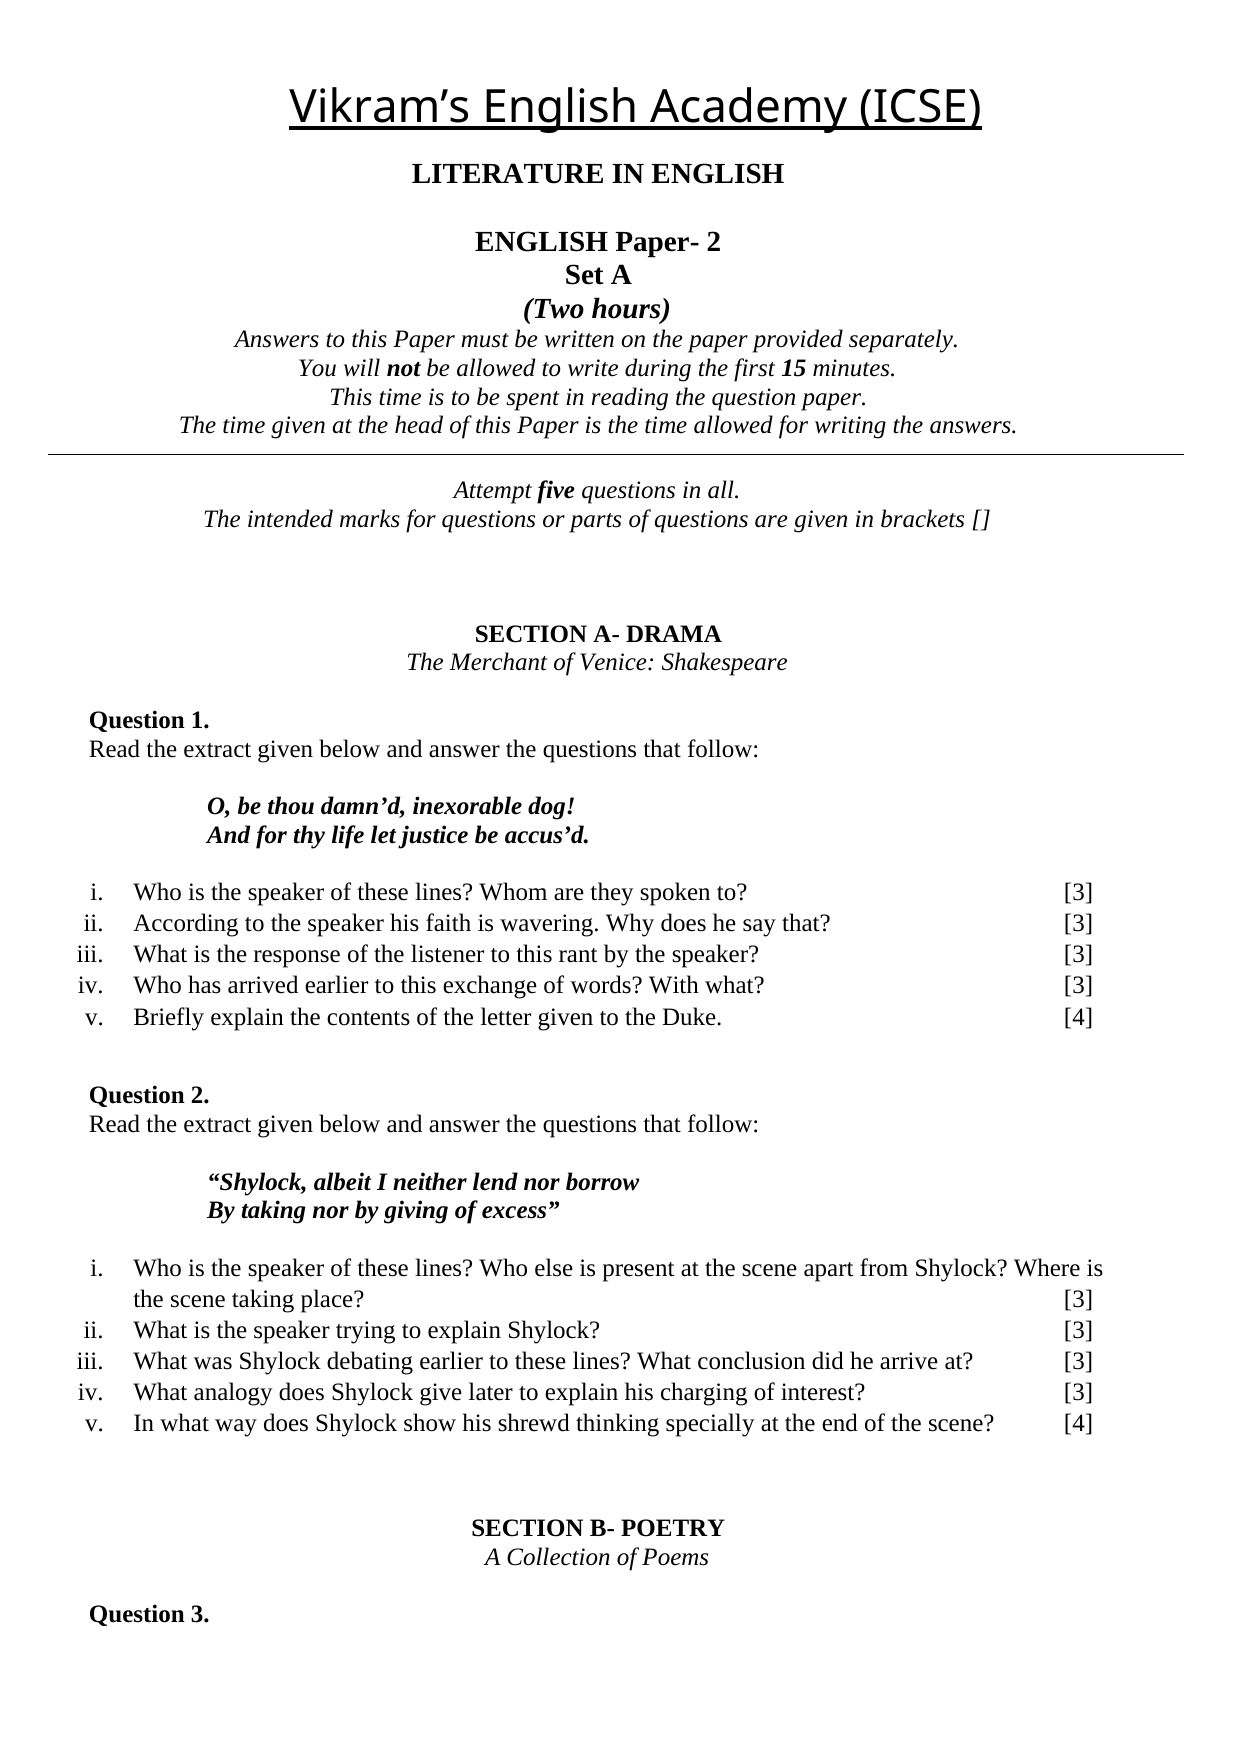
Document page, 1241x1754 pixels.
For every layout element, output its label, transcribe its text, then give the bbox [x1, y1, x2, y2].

list What was Shylock debating earlier to these lines? What conclusion did he arrive at? [3] [103, 1346, 1107, 1375]
list According to the speaker his faith is wavering. Why does he say that? [3] [103, 908, 1107, 937]
text Question 1. [89, 705, 1107, 734]
text ENGLISH Paper- 2 [89, 224, 1107, 257]
text And for thy life let justice be accus’d. [89, 820, 1107, 849]
list Vikram’s English Academy (ICSE) [164, 74, 1107, 136]
list Who has arrived earlier to this exchange of words? With what? [3] [103, 971, 1107, 999]
list In what way does Shylock show his shrewd thinking specially at the end of the scene? [4] [103, 1408, 1107, 1437]
text O, be thou damn’d, inexorable dog! [207, 791, 1107, 820]
text LITERATURE IN ENGLISH [89, 157, 1107, 190]
list What is the response of the listener to this rant by the speaker? [3] [103, 939, 1107, 968]
list Who is the speaker of these lines? Whom are they spoken to? [3] [103, 877, 1107, 906]
text The intended marks for questions or parts of questions are given in brackets [] [89, 504, 1107, 532]
text Question 3. [89, 1599, 1107, 1628]
text SECTION A- DRAMA [89, 619, 1107, 647]
text Set A [89, 257, 1107, 291]
text Read the extract given below and answer the questions that follow: [89, 734, 1107, 762]
text The Merchant of Venice: Shakespeare [89, 647, 1107, 676]
text A Collection of Poems [89, 1542, 1107, 1571]
text “Shylock, albeit I neither lend nor borrow [207, 1167, 1107, 1195]
text The time given at the head of this Paper is the time allowed for writing the answers. [89, 411, 1107, 439]
list Briefly explain the contents of the letter given to the Duke. [4] [103, 1002, 1107, 1030]
text Answers to this Paper must be written on the paper provided separately. [89, 324, 1107, 353]
list What is the speaker trying to explain Shylock? [3] [103, 1315, 1107, 1344]
text Question 2. [89, 1080, 1107, 1109]
text By taking nor by giving of excess” [207, 1195, 1107, 1224]
text This time is to be spent in reading the question paper. [89, 382, 1107, 411]
text You will not be allowed to write during the first 15 minutes. [89, 353, 1107, 382]
text (Two hours) [89, 291, 1107, 324]
text Read the extract given below and answer the questions that follow: [89, 1109, 1107, 1138]
list What analogy does Shylock give later to explain his charging of interest? [3] [103, 1377, 1107, 1406]
text SECTION B- POETRY [89, 1513, 1107, 1542]
list Who is the speaker of these lines? Who else is present at the scene apart from Shylock? Where is the scene taking place? [3] [103, 1253, 1107, 1313]
text Attempt five questions in all. [89, 475, 1107, 504]
